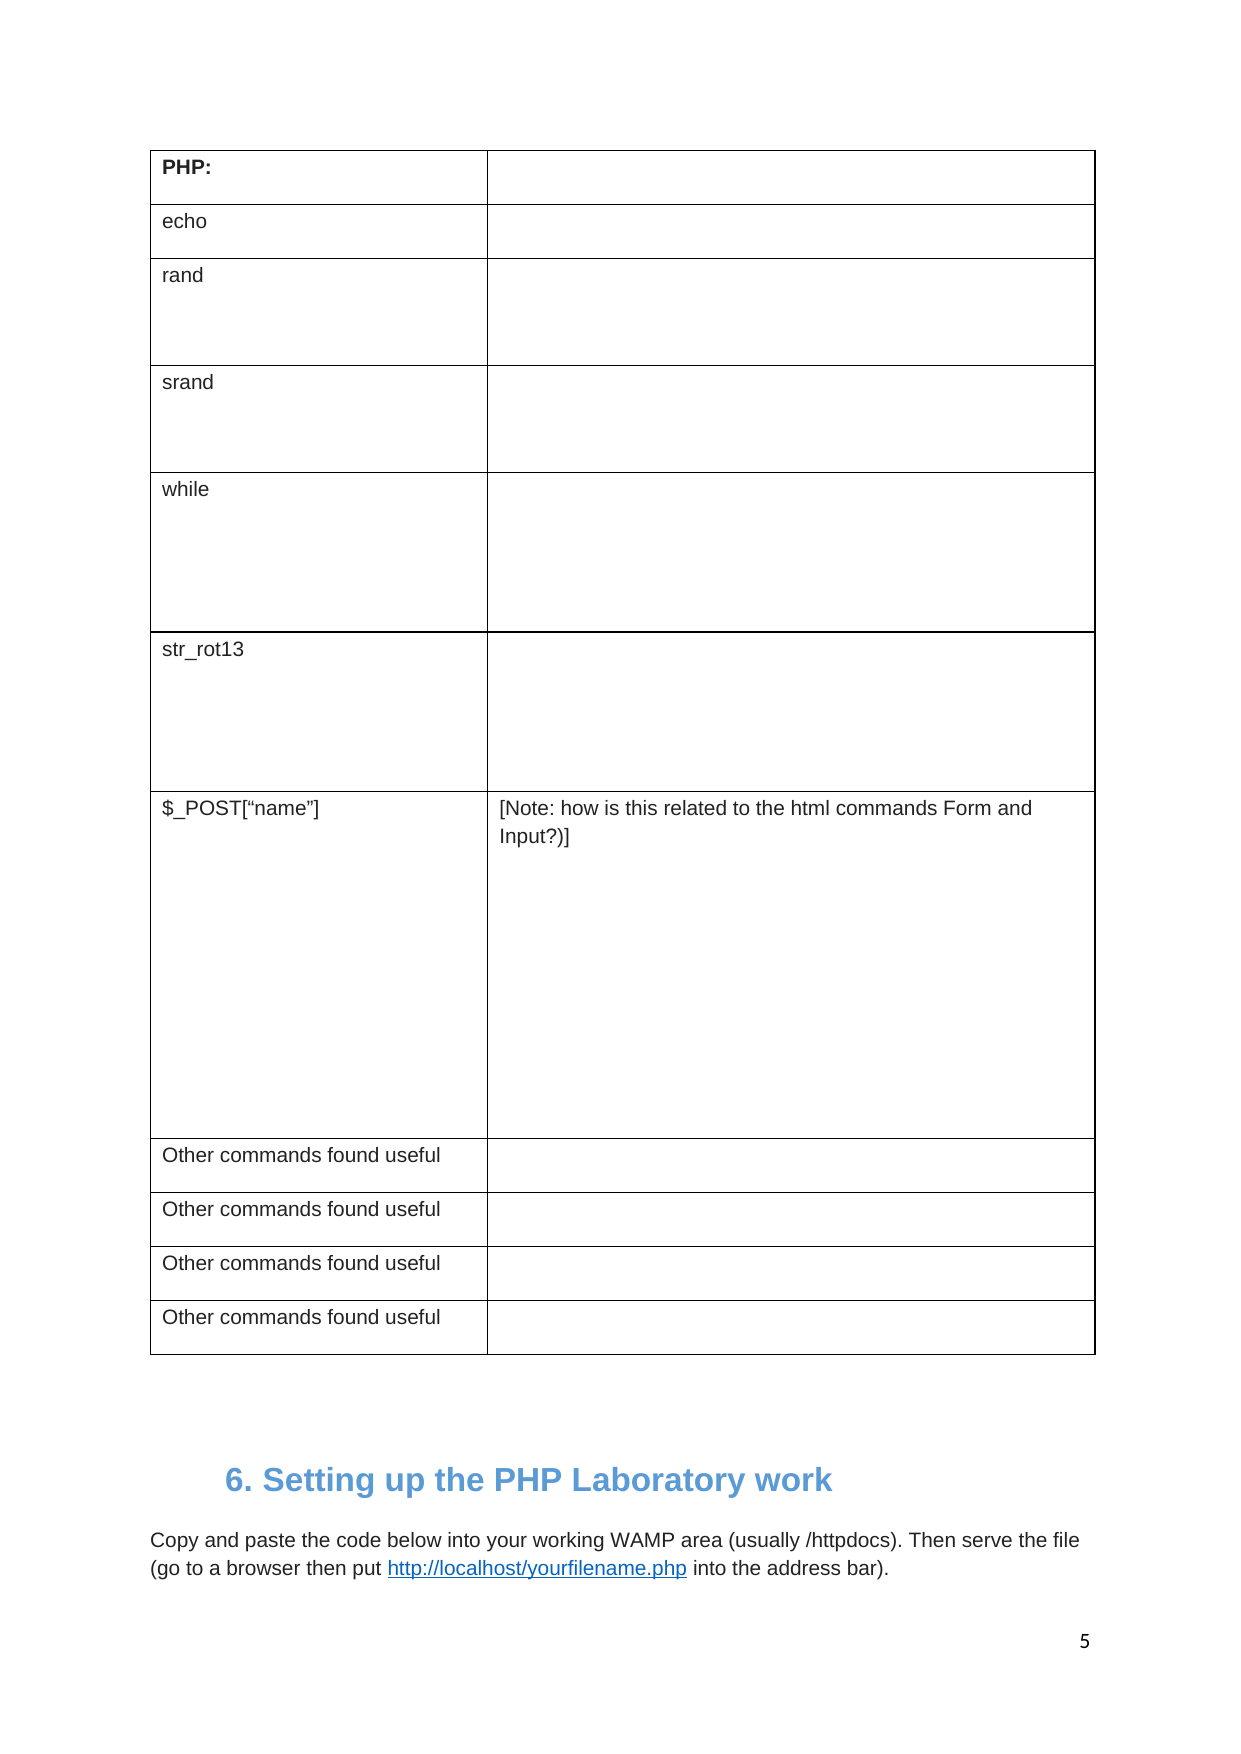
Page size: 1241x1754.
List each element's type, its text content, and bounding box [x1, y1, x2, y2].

table_cell Other commands found useful [151, 1139, 487, 1192]
table_cell [488, 366, 1094, 472]
table_cell [488, 1247, 1094, 1299]
table_cell [488, 1139, 1094, 1192]
table_cell rand [151, 259, 487, 365]
table_cell while [151, 473, 487, 631]
table_cell Other commands found useful [151, 1247, 487, 1299]
table_cell [488, 1301, 1094, 1353]
table_cell Other commands found useful [151, 1301, 487, 1353]
list Setting up the PHP Laboratory work [225, 1460, 1090, 1499]
table_cell echo [151, 205, 487, 258]
table_cell $_POST[“name”] [151, 792, 487, 1138]
table_cell [488, 633, 1094, 791]
table_cell [488, 205, 1094, 258]
table_cell [488, 259, 1094, 365]
table_cell [488, 151, 1094, 204]
table_cell [488, 473, 1094, 631]
table_cell PHP: [151, 151, 487, 204]
text Copy and paste the code below into your working WAMP area (usually /httpdocs). Then serve the file (go to a browser then put http://localhost/yourfilename.php into the address bar). [150, 1524, 1090, 1580]
table_cell [Note: how is this related to the html commands Form and Input?)] [488, 792, 1094, 1138]
table_cell srand [151, 366, 487, 472]
table_cell str_rot13 [151, 633, 487, 791]
table_cell [488, 1193, 1094, 1246]
table_cell Other commands found useful [151, 1193, 487, 1246]
